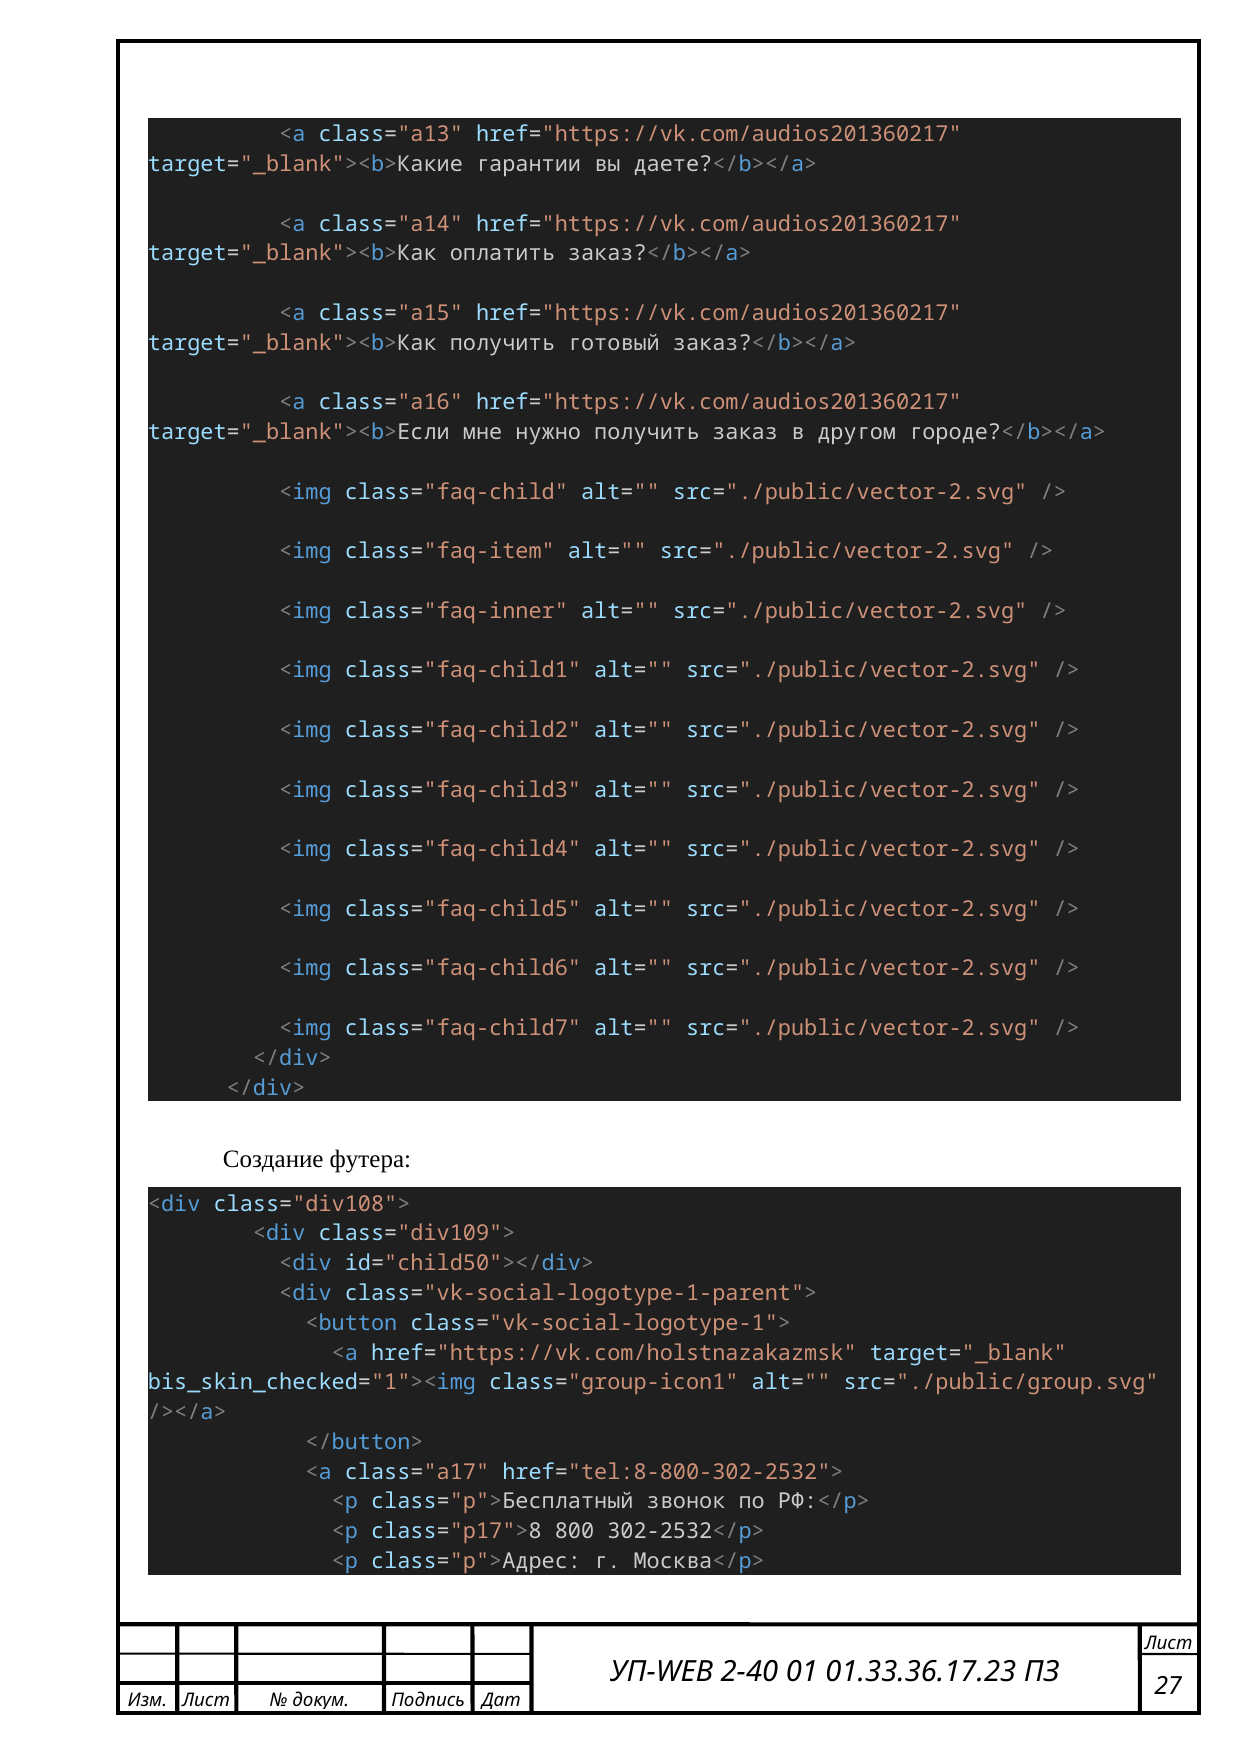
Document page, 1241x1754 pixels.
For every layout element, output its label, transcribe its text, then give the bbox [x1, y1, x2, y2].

text <img class="faq-child" alt="" src="./public/vector-2.svg" /> [148, 476, 1181, 505]
text <a class="a15" href="https://vk.com/audios201360217" target="_blank"><b>Как получить готовый заказ?</b></a> [148, 297, 1181, 356]
text <p class="p">Бесплатный звонок по РФ:</p> [148, 1485, 1181, 1515]
text <img class="faq-child7" alt="" src="./public/vector-2.svg" /> [148, 1012, 1181, 1042]
text <img class="faq-child5" alt="" src="./public/vector-2.svg" /> [148, 893, 1181, 922]
text <a class="a13" href="https://vk.com/audios201360217" target="_blank"><b>Какие гарантии вы даете?</b></a> [148, 118, 1181, 178]
text <a class="a14" href="https://vk.com/audios201360217" target="_blank"><b>Как оплатить заказ?</b></a> [148, 207, 1181, 267]
text <a class="a17" href="tel:8-800-302-2532"> [148, 1456, 1181, 1485]
text <img class="faq-inner" alt="" src="./public/vector-2.svg" /> [148, 595, 1181, 624]
text </div> [148, 1071, 1181, 1101]
text <img class="faq-item" alt="" src="./public/vector-2.svg" /> [148, 535, 1181, 565]
text <div class="vk-social-logotype-1-parent"> [148, 1277, 1181, 1307]
text <img class="faq-child3" alt="" src="./public/vector-2.svg" /> [148, 773, 1181, 803]
text <a href="https://vk.com/holstnazakazmsk" target="_blank" bis_skin_checked="1"><img class="group-icon1" alt="" src="./public/group.svg" /></a> [148, 1336, 1181, 1426]
text <div class="div108"> [148, 1187, 1181, 1217]
text <div class="div109"> [148, 1217, 1181, 1247]
text <img class="faq-child6" alt="" src="./public/vector-2.svg" /> [148, 952, 1181, 982]
text Создание футера: [148, 1144, 1181, 1173]
text <div id="child50"></div> [148, 1247, 1181, 1277]
text </div> [148, 1042, 1181, 1071]
text <p class="p">Адрес: г. Москва</p> [148, 1545, 1181, 1575]
text <button class="vk-social-logotype-1"> [148, 1307, 1181, 1336]
text </button> [148, 1426, 1181, 1456]
text <img class="faq-child4" alt="" src="./public/vector-2.svg" /> [148, 833, 1181, 863]
text <p class="p17">8 800 302-2532</p> [148, 1515, 1181, 1545]
text <a class="a16" href="https://vk.com/audios201360217" target="_blank"><b>Если мне нужно получить заказ в другом городе?</b></a> [148, 386, 1181, 446]
text <img class="faq-child2" alt="" src="./public/vector-2.svg" /> [148, 714, 1181, 744]
text <img class="faq-child1" alt="" src="./public/vector-2.svg" /> [148, 654, 1181, 684]
